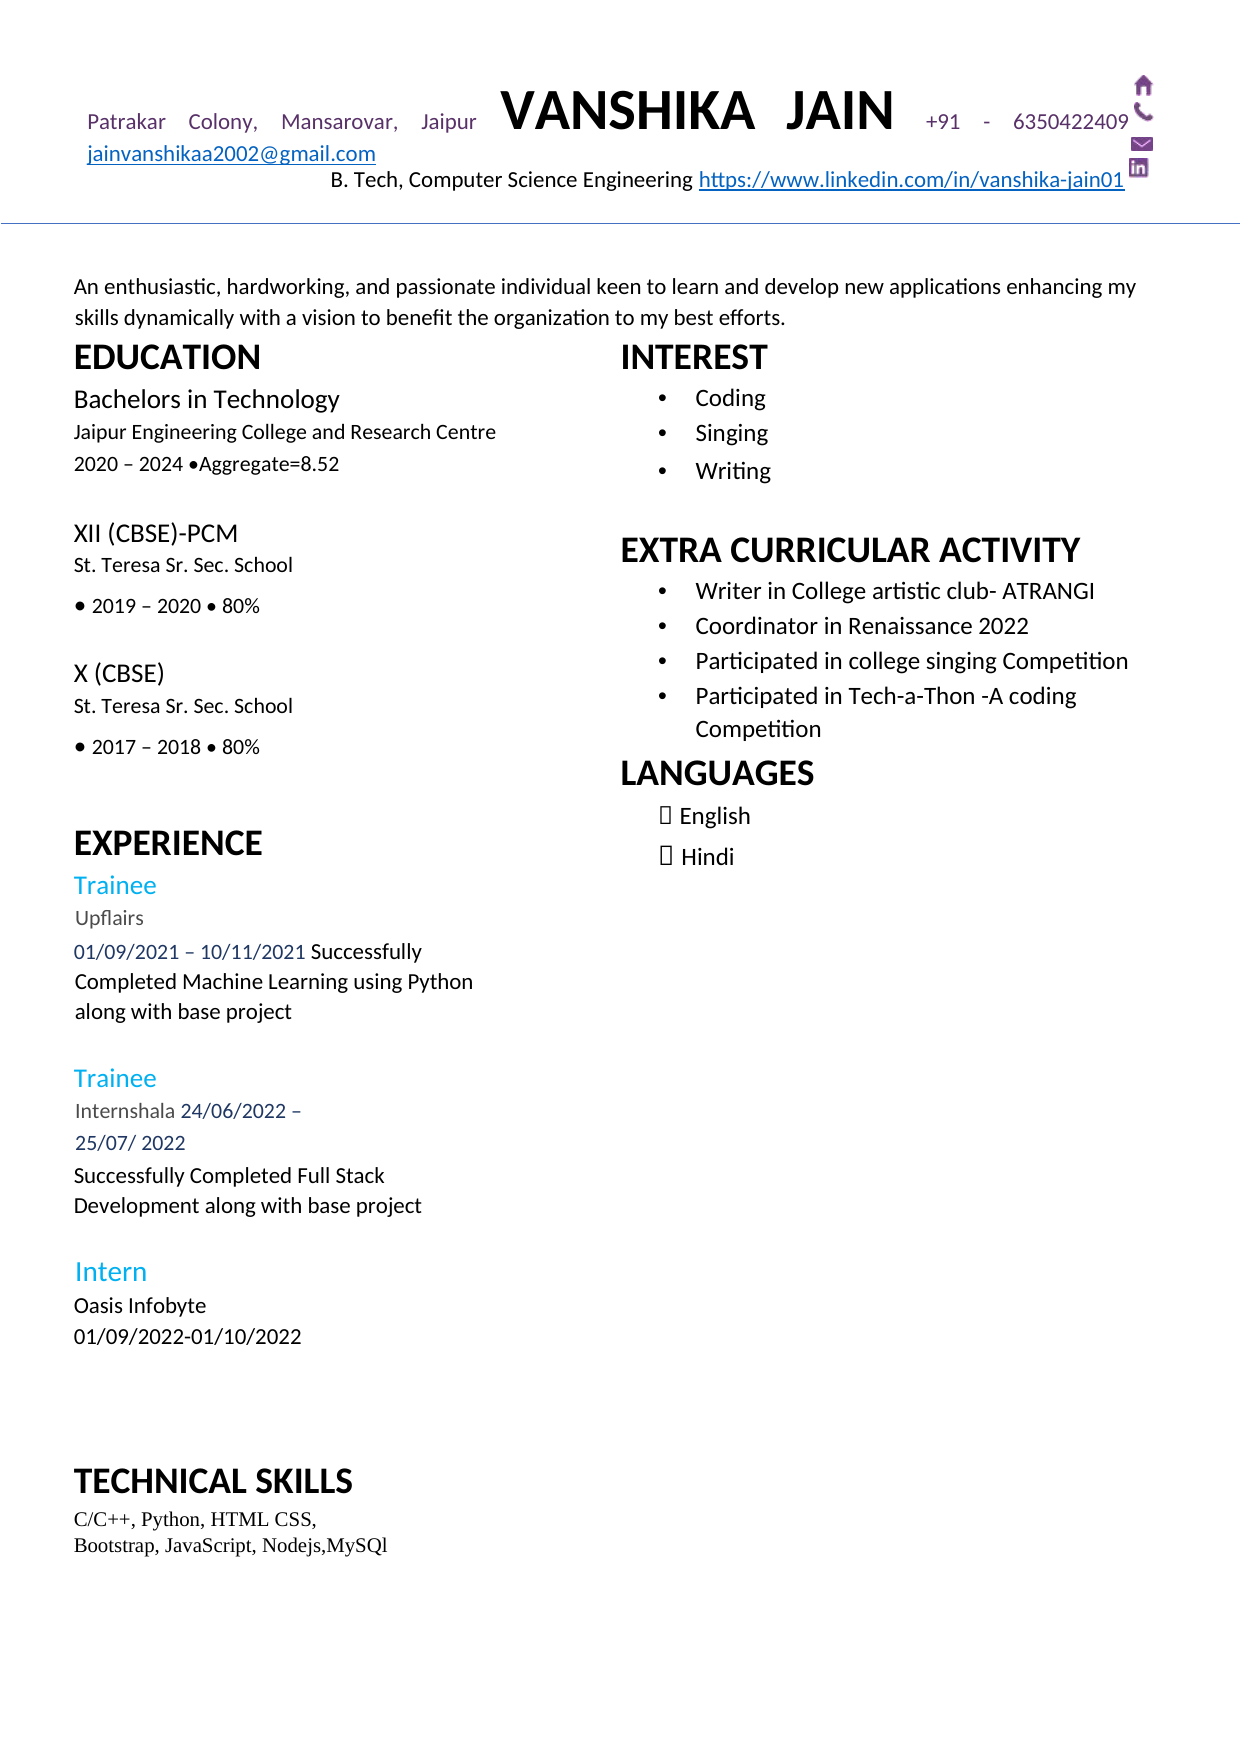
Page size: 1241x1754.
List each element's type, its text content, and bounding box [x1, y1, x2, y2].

subtitle Intern [75, 1253, 506, 1289]
text St. Teresa Sr. Sec. School [73, 552, 506, 578]
text 01/09/2021 – 10/11/2021 Successfully Completed Machine Learning using Python along with base project [73, 937, 474, 1026]
picture [1129, 158, 1149, 178]
list Singing [658, 417, 1139, 448]
text Trainee [73, 868, 506, 901]
picture [1134, 102, 1154, 122]
text Internshala 24/06/2022 – 25/07/ 2022 [75, 1097, 318, 1156]
text  English [658, 798, 791, 832]
subtitle LANGUAGES [620, 748, 1139, 794]
subtitle Bachelors in Technology [73, 382, 506, 415]
subtitle EDUCATION [73, 333, 506, 379]
subtitle EXTRA CURRICULAR ACTIVITY [620, 526, 1139, 572]
text St. Teresa Sr. Sec. School [73, 692, 506, 719]
text Upflairs [75, 904, 506, 931]
text Trainee [73, 1061, 506, 1094]
list Writing [658, 455, 1139, 486]
picture [1134, 75, 1154, 96]
text Jaipur Engineering College and Research Centre [73, 418, 506, 444]
text • 2017 – 2018 • 80% [73, 730, 506, 760]
list Coding [658, 382, 1139, 413]
text 2020 – 2024 •Aggregate=8.52 [73, 450, 506, 477]
text Patrakar Colony, Mansarovar, Jaipur VANSHIKA JAIN +91 - 6350422409 jainvanshikaa2002@gmail.com [87, 78, 1129, 167]
subtitle XII (CBSE)-PCM [73, 516, 506, 549]
picture [1131, 137, 1153, 151]
text Bootstrap, JavaScript, Nodejs,MySQl [73, 1533, 506, 1557]
text  Hindi [658, 837, 791, 874]
list Participated in Tech-a-Thon -A coding Competition [658, 680, 1139, 744]
subtitle TECHNICAL SKILLS [73, 1457, 506, 1503]
text C/C++, Python, HTML CSS, [73, 1507, 506, 1531]
text Successfully Completed Full Stack [73, 1161, 506, 1189]
text B. Tech, Computer Science Engineering https://www.linkedin.com/in/vanshika-jain01 [75, 167, 1124, 193]
subtitle INTEREST [620, 333, 1139, 379]
list Coordinator in Renaissance 2022 [658, 610, 1139, 641]
list Writer in College artistic club- ATRANGI [658, 575, 1139, 606]
text Oasis Infobyte [73, 1292, 506, 1320]
subtitle X (CBSE) [73, 657, 506, 689]
text An enthusiastic, hardworking, and passionate individual keen to learn and develop new applications enhancing my skills dynamically with a vision to benefit the organization to my best efforts. [73, 272, 1139, 331]
text 01/09/2022-01/10/2022 [73, 1322, 506, 1350]
list Participated in college singing Competition [658, 645, 1139, 676]
text Development along with base project [73, 1192, 506, 1220]
text • 2019 – 2020 • 80% [73, 589, 506, 620]
subtitle EXPERIENCE [73, 819, 506, 865]
